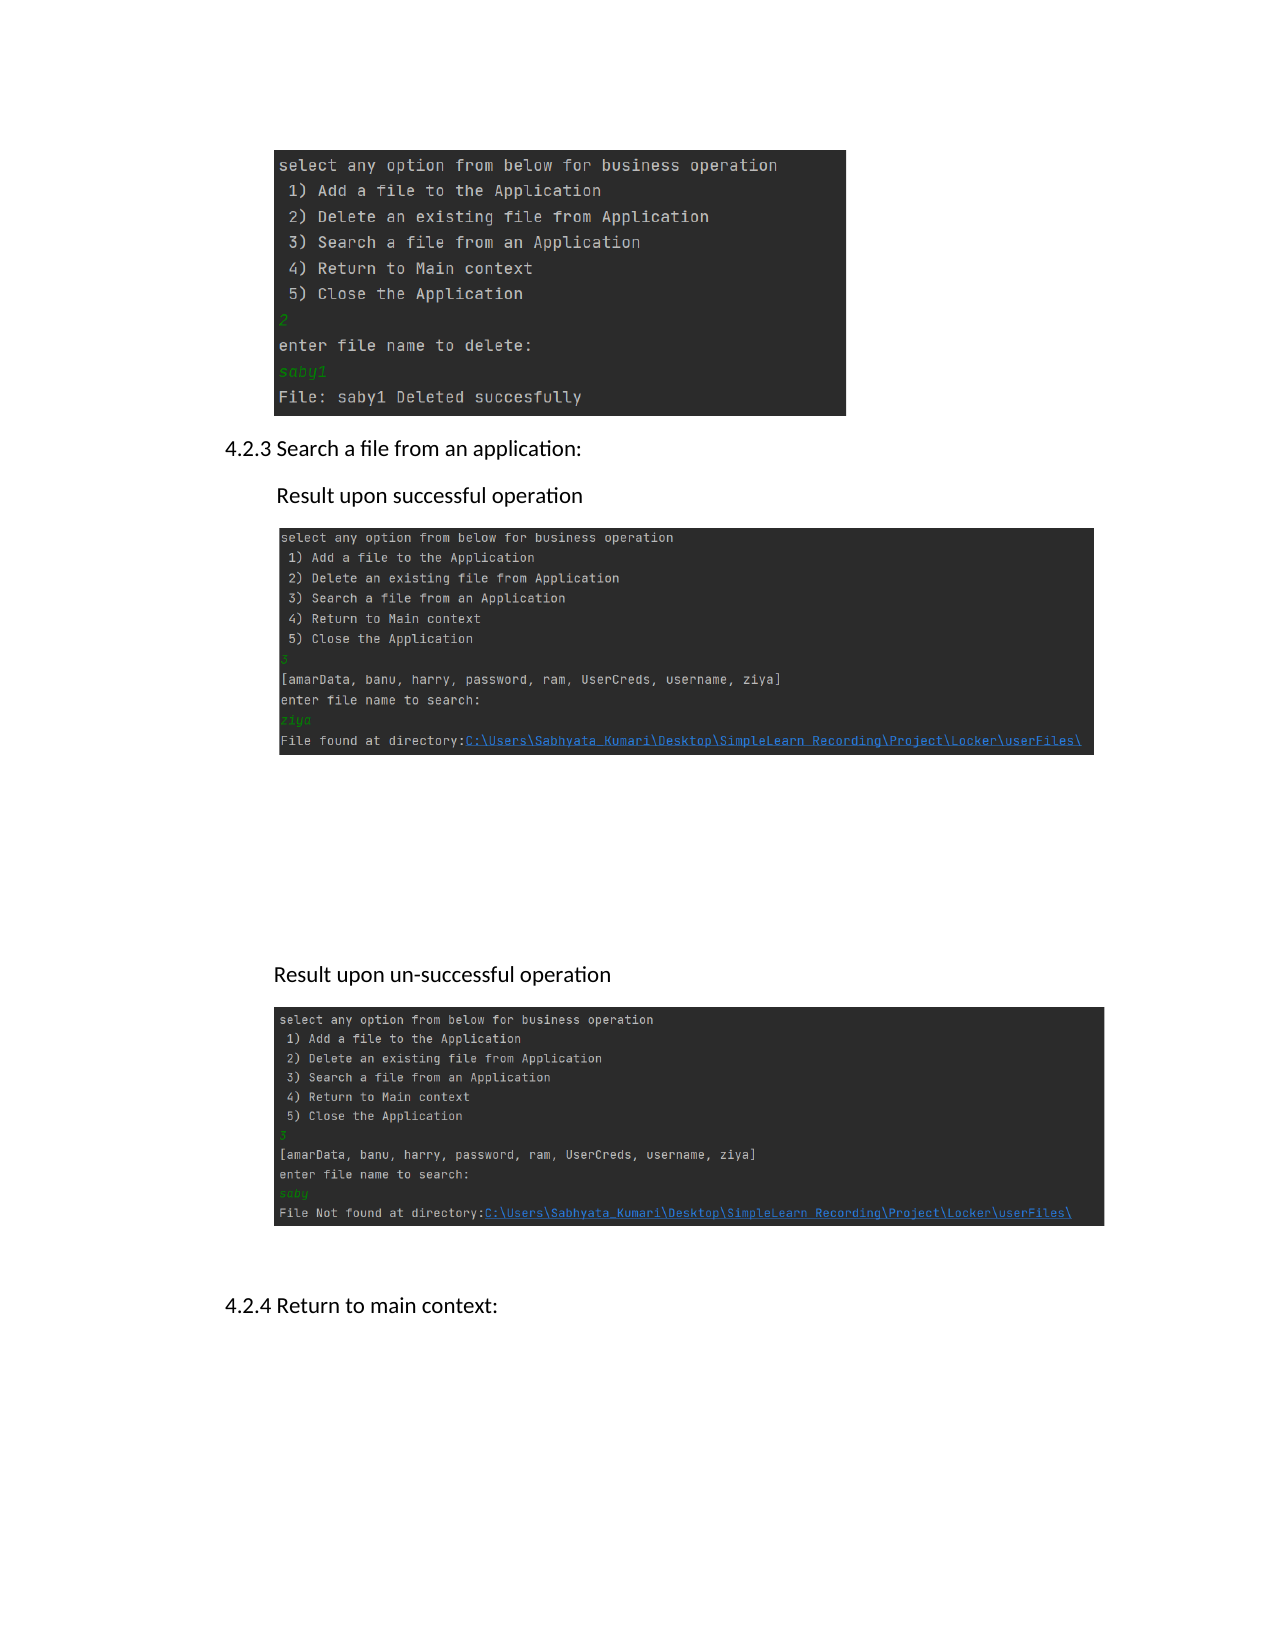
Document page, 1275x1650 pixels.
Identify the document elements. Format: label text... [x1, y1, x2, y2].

text 4.2.3 Search a file from an application: [150, 434, 1125, 462]
text Result upon successful operation [150, 481, 1125, 509]
picture [274, 150, 847, 416]
text 4.2.4 Return to main context: [150, 1291, 1125, 1319]
picture [279, 528, 1094, 755]
picture [274, 1007, 1105, 1226]
text Result upon un-successful operation [150, 961, 1125, 988]
